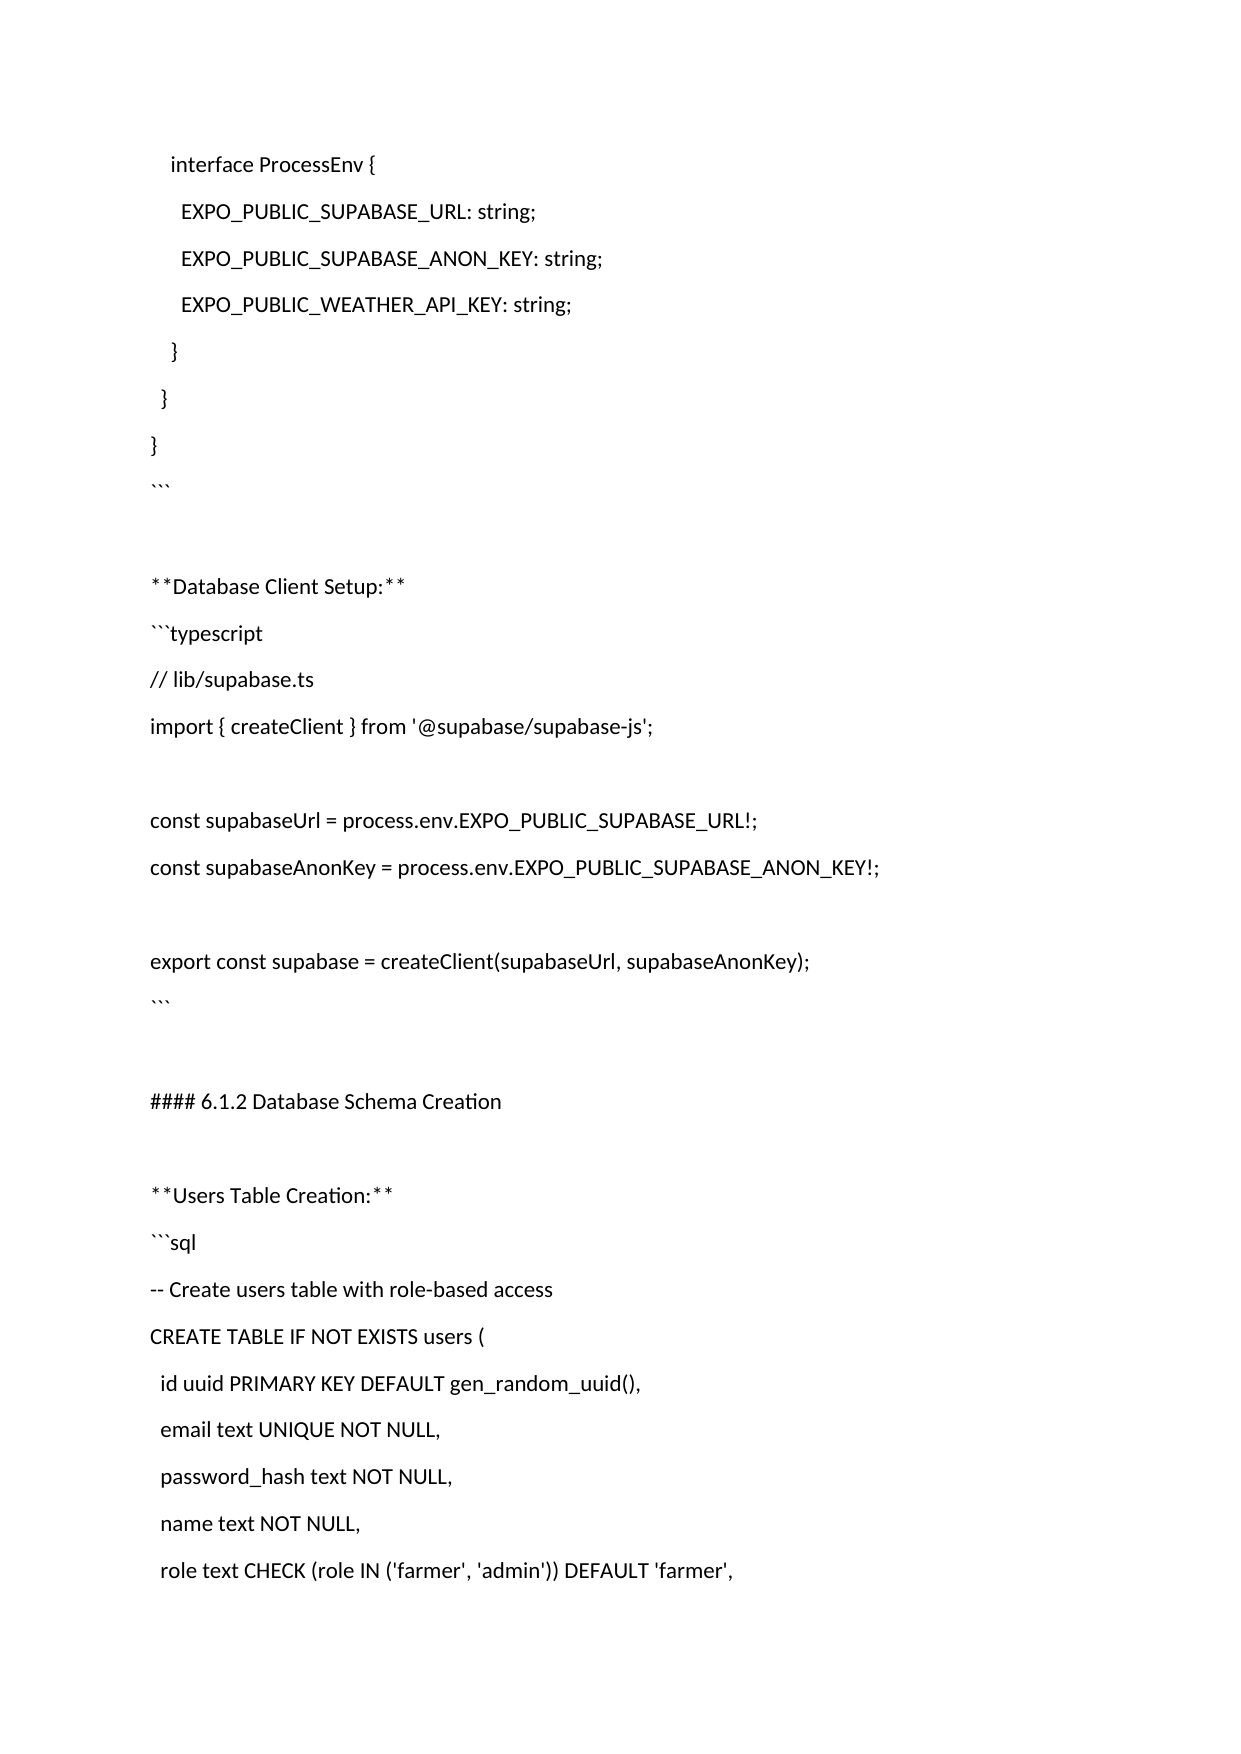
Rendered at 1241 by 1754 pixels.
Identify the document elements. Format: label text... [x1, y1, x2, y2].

text } [150, 431, 1090, 459]
text EXPO_PUBLIC_WEATHER_API_KEY: string; [150, 291, 1090, 319]
text name text NOT NULL, [150, 1509, 1090, 1537]
text ```typescript [150, 619, 1090, 647]
text // lib/supabase.ts [150, 666, 1090, 694]
text ```sql [150, 1228, 1090, 1256]
text CREATE TABLE IF NOT EXISTS users ( [150, 1322, 1090, 1350]
text } [150, 384, 1090, 412]
text password_hash text NOT NULL, [150, 1462, 1090, 1491]
text id uuid PRIMARY KEY DEFAULT gen_random_uuid(), [150, 1369, 1090, 1397]
text -- Create users table with role-based access [150, 1275, 1090, 1303]
text ``` [150, 994, 1090, 1022]
text const supabaseAnonKey = process.env.EXPO_PUBLIC_SUPABASE_ANON_KEY!; [150, 853, 1090, 881]
text #### 6.1.2 Database Schema Creation [150, 1087, 1090, 1116]
text const supabaseUrl = process.env.EXPO_PUBLIC_SUPABASE_URL!; [150, 806, 1090, 834]
text **Database Client Setup:** [150, 572, 1090, 600]
text role text CHECK (role IN ('farmer', 'admin')) DEFAULT 'farmer', [150, 1556, 1090, 1584]
text import { createClient } from '@supabase/supabase-js'; [150, 712, 1090, 741]
text email text UNIQUE NOT NULL, [150, 1416, 1090, 1444]
text } [150, 337, 1090, 366]
text interface ProcessEnv { [150, 150, 1090, 178]
text EXPO_PUBLIC_SUPABASE_URL: string; [150, 197, 1090, 225]
text EXPO_PUBLIC_SUPABASE_ANON_KEY: string; [150, 244, 1090, 272]
text export const supabase = createClient(supabaseUrl, supabaseAnonKey); [150, 947, 1090, 975]
text ``` [150, 478, 1090, 506]
text **Users Table Creation:** [150, 1181, 1090, 1209]
